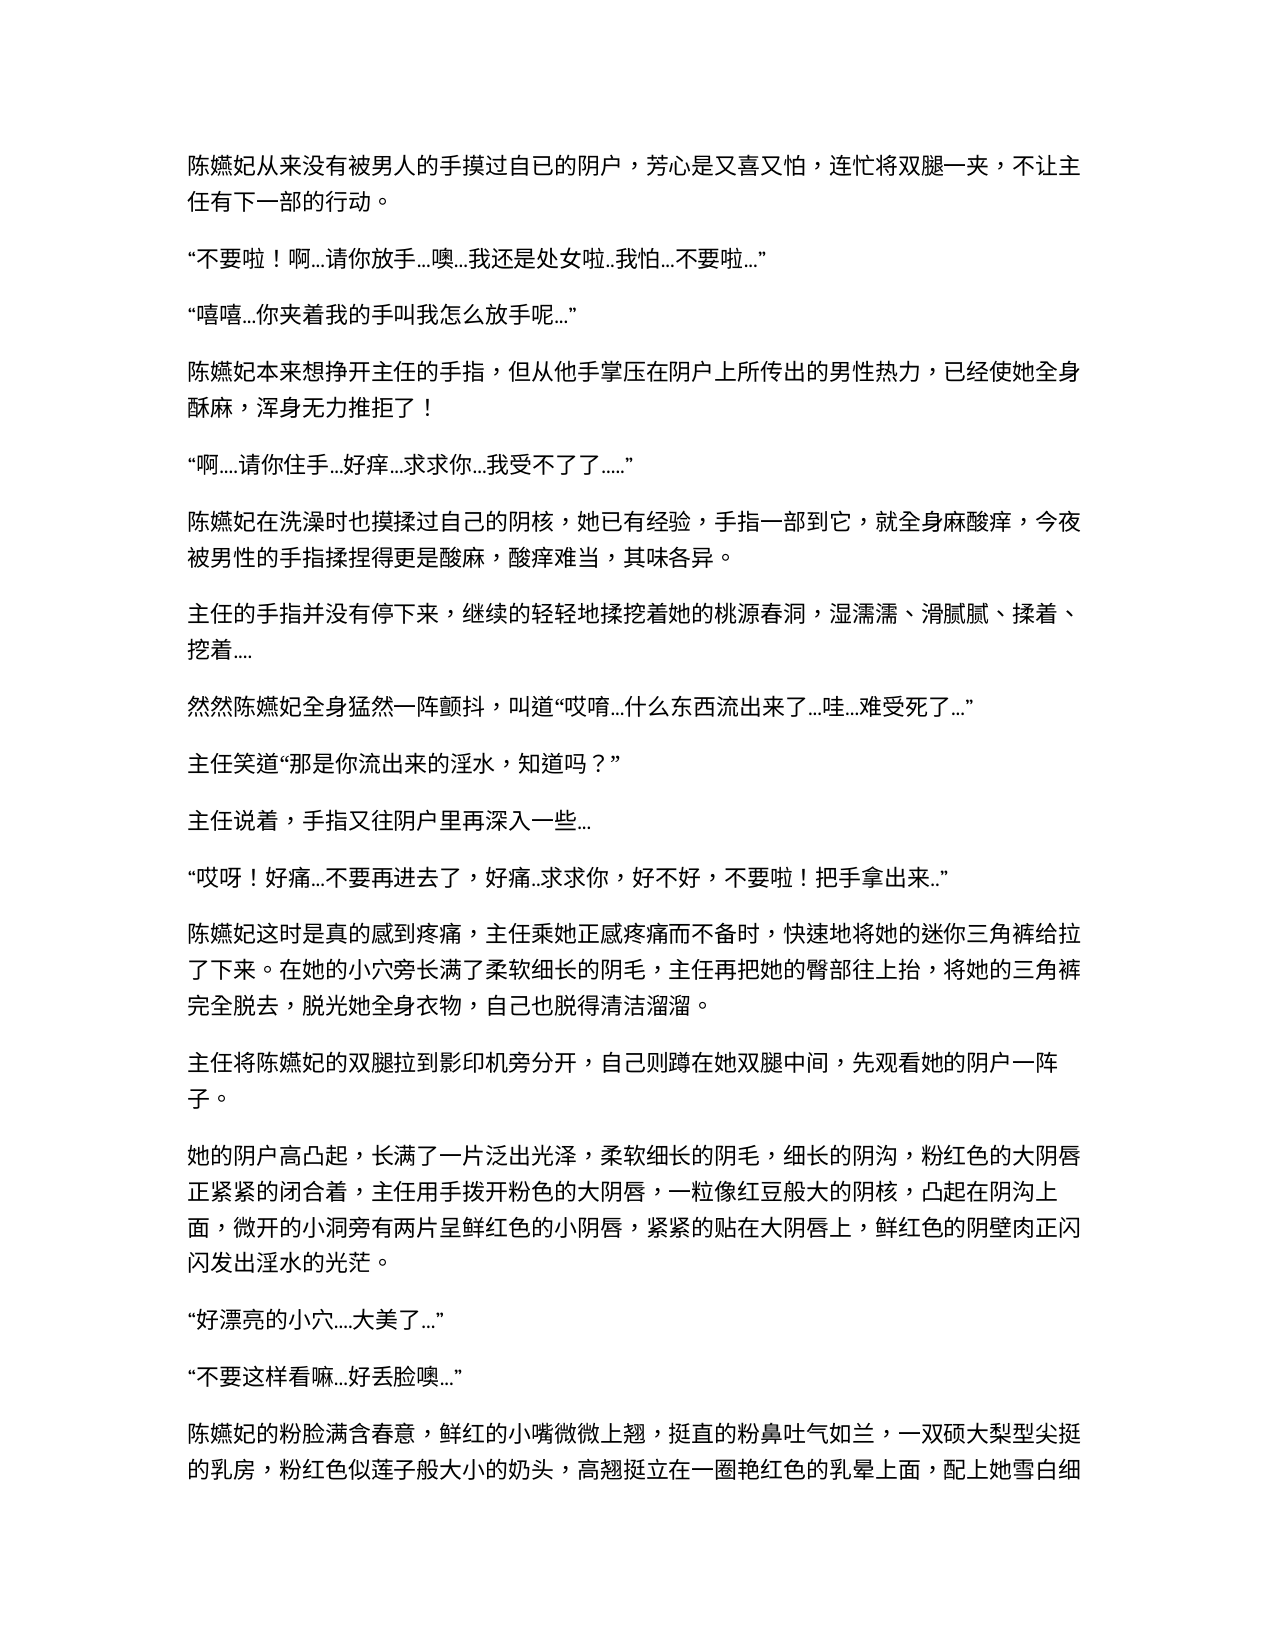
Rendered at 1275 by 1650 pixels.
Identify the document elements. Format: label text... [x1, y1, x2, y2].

text “嘻嘻...你夹着我的手叫我怎么放手呢...” [187, 299, 1087, 331]
text 她的阴户高凸起，长满了一片泛出光泽，柔软细长的阴毛，细长的阴沟，粉红色的大阴唇正紧紧的闭合着，主任用手拨开粉色的大阴唇，一粒像红豆般大的阴核，凸起在阴沟上面，微开的小洞旁有两片呈鲜红色的小阴唇，紧紧的贴在大阴唇上，鲜红色的阴壁肉正闪闪发出淫水的光茫。 [187, 1139, 1087, 1279]
text 陈嬿妃本来想挣开主任的手指，但从他手掌压在阴户上所传出的男性热力，已经使她全身酥麻，浑身无力推拒了！ [187, 356, 1087, 423]
text “不要啦！啊...请你放手...噢...我还是处女啦..我怕...不要啦...” [187, 243, 1087, 274]
text “啊....请你住手...好痒...求求你...我受不了了.....” [187, 449, 1087, 480]
text 然然陈嬿妃全身猛然一阵颤抖，叫道“哎唷...什么东西流出来了...哇...难受死了...” [187, 691, 1087, 722]
text 陈嬿妃从来没有被男人的手摸过自已的阴户，芳心是又喜又怕，连忙将双腿一夹，不让主任有下一部的行动。 [187, 150, 1087, 217]
text 主任将陈嬿妃的双腿拉到影印机旁分开，自己则蹲在她双腿中间，先观看她的阴户一阵子。 [187, 1047, 1087, 1114]
text 陈嬿妃这时是真的感到疼痛，主任乘她正感疼痛而不备时，快速地将她的迷你三角裤给拉了下来。在她的小穴旁长满了柔软细长的阴毛，主任再把她的臀部往上抬，将她的三角裤完全脱去，脱光她全身衣物，自己也脱得清洁溜溜。 [187, 918, 1087, 1021]
text 主任说着，手指又往阴户里再深入一些... [187, 805, 1087, 836]
text 主任笑道“那是你流出来的淫水，知道吗？” [187, 748, 1087, 779]
text “好漂亮的小穴....大美了...” [187, 1304, 1087, 1335]
text “不要这样看嘛...好丢脸噢...” [187, 1361, 1087, 1392]
text 陈嬿妃在洗澡时也摸揉过自己的阴核，她已有经验，手指一部到它，就全身麻酸痒，今夜被男性的手指揉捏得更是酸麻，酸痒难当，其味各异。 [187, 506, 1087, 573]
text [187, 1418, 1087, 1485]
text 主任的手指并没有停下来，继续的轻轻地揉挖着她的桃源春洞，湿濡濡、滑腻腻、揉着、挖着.... [187, 598, 1087, 666]
text “哎呀！好痛...不要再进去了，好痛..求求你，好不好，不要啦！把手拿出来..” [187, 861, 1087, 893]
